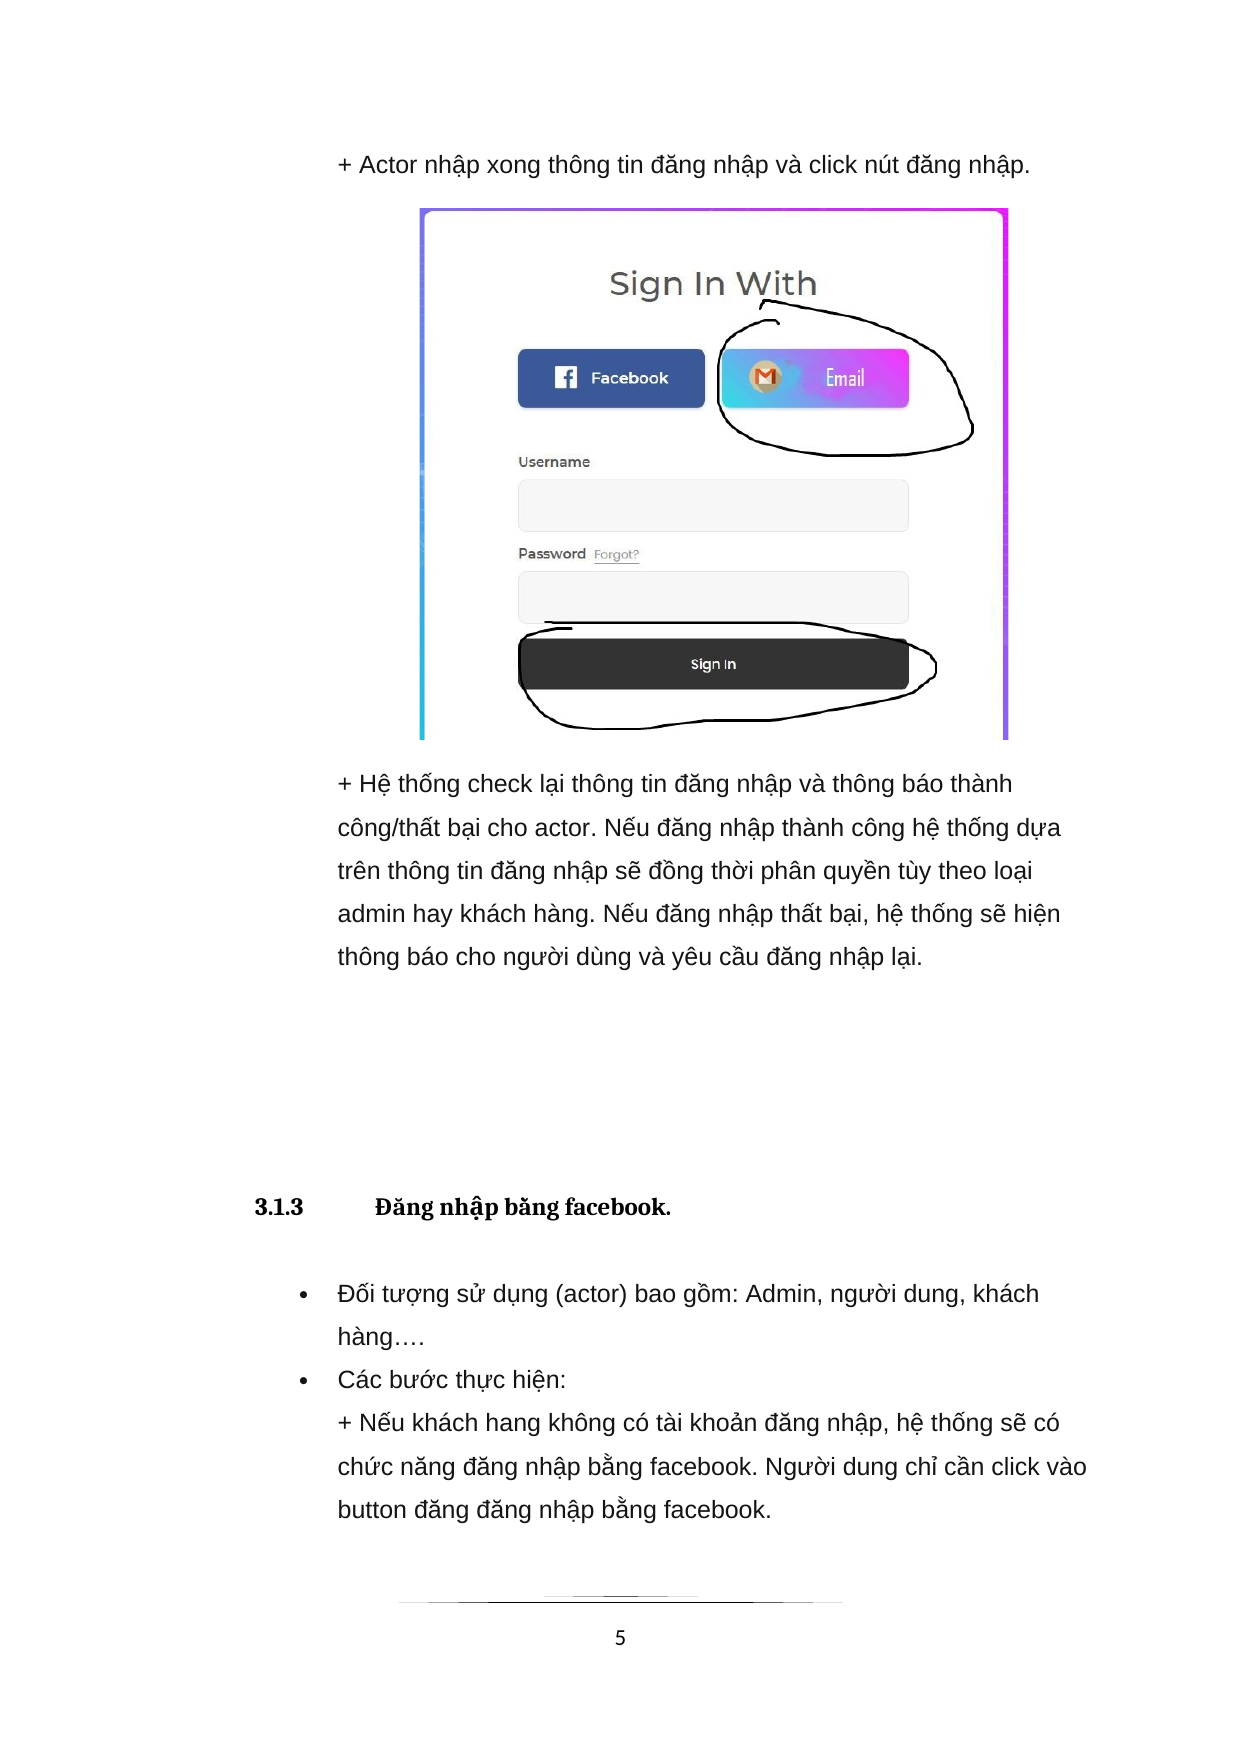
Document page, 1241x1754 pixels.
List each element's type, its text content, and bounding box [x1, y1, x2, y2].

list Các bước thực hiện: [300, 1365, 1090, 1394]
subtitle Đăng nhập bằng facebook. [150, 1193, 1090, 1222]
text + Hệ thống check lại thông tin đăng nhập và thông báo thành công/thất bại cho actor. Nếu đăng nhập thành công hệ thống dựa trên thông tin đăng nhập sẽ đồng thời phân quyền tùy theo loại admin hay khách hàng. Nếu đăng nhập thất bại, hệ thống sẽ hiện thông báo cho người dùng và yêu cầu đăng nhập lại. [337, 769, 1090, 971]
picture [419, 208, 1009, 740]
text + Nếu khách hang không có tài khoản đăng nhập, hệ thống sẽ có chức năng đăng nhập bằng facebook. Người dung chỉ cần click vào button đăng đăng nhập bằng facebook. [337, 1408, 1090, 1523]
list Đối tượng sử dụng (actor) bao gồm: Admin, người dung, khách hàng…. [300, 1279, 1090, 1351]
text + Actor nhập xong thông tin đăng nhập và click nút đăng nhập. [337, 150, 1090, 179]
